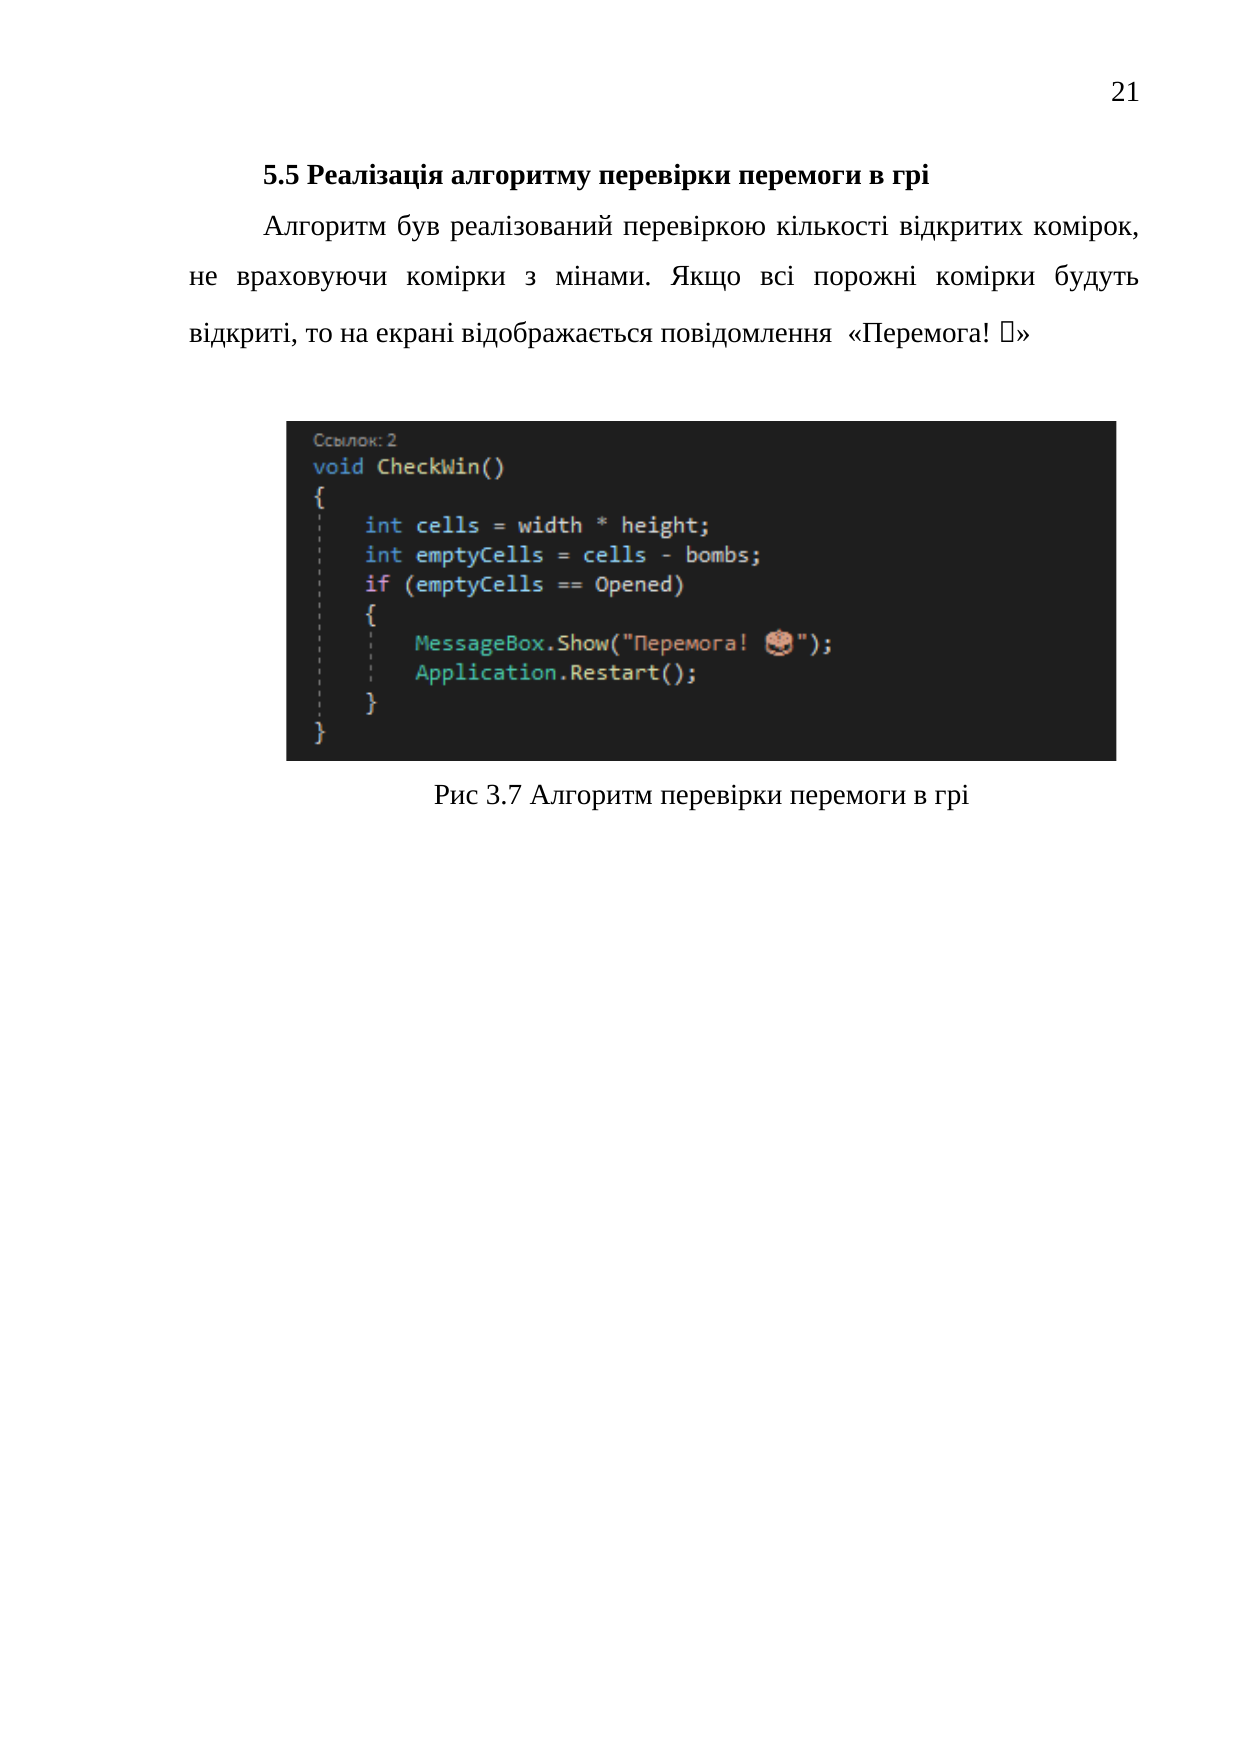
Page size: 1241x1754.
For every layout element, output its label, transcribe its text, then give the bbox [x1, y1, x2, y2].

picture [286, 421, 1117, 761]
text Рис 3.7 Алгоритм перевірки перемоги в грі [189, 777, 1140, 811]
subtitle 5.5 Реалізація алгоритму перевірки перемоги в грі [189, 157, 1140, 191]
text Алгоритм був реалізований перевіркою кількості відкритих комірок, не враховуючи комірки з мінами. Якщо всі порожні комірки будуть відкриті, то на екрані відображається повідомлення «Перемога! 🎂» [189, 208, 1140, 351]
